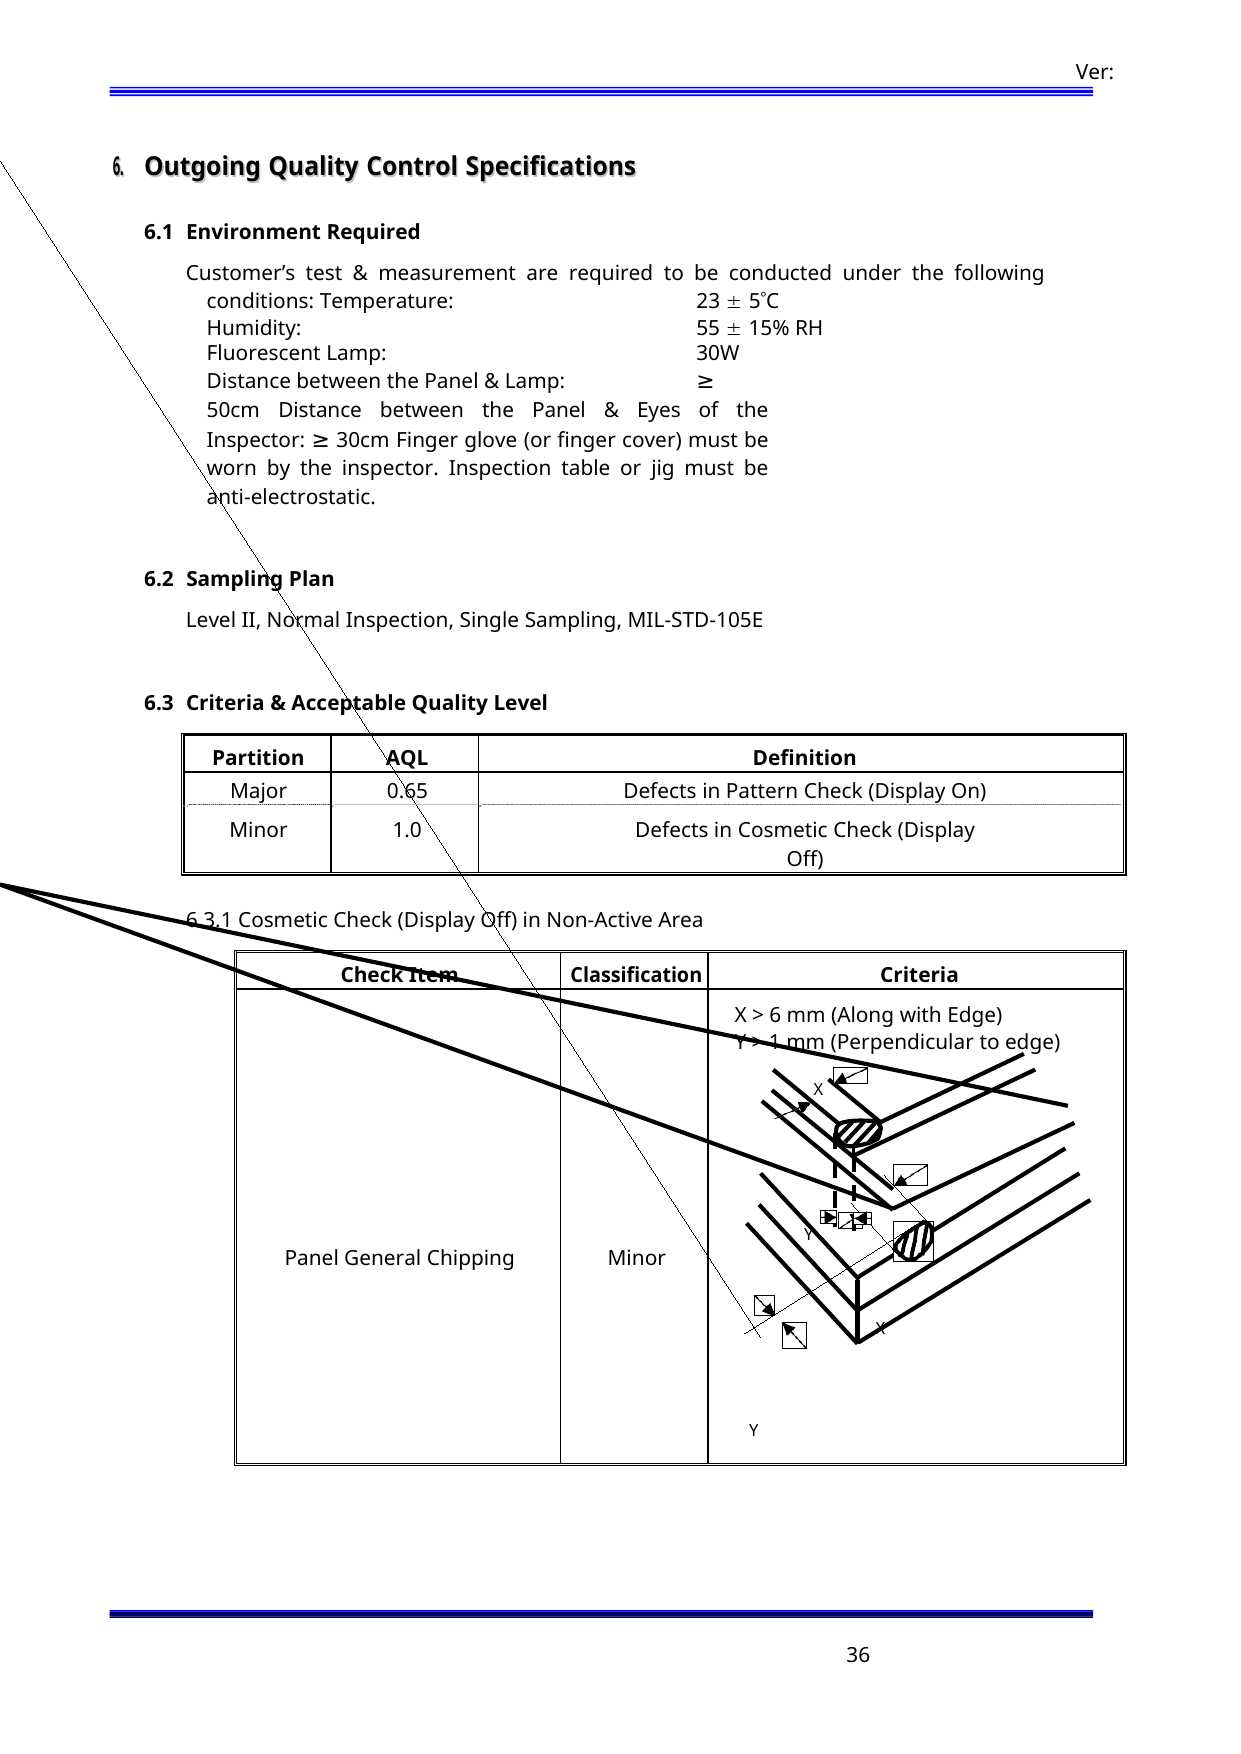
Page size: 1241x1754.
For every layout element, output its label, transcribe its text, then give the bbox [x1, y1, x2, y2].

subtitle Criteria & Acceptable Quality Level [144, 688, 1140, 717]
text Humidity: 55  15% RH [206, 315, 1140, 340]
table_header Criteria [709, 953, 1123, 988]
subtitle Environment Required [144, 217, 1140, 245]
table_cell Defects in Cosmetic Check (Display Off) [479, 813, 1123, 872]
subtitle Outgoing Quality Control Specifications [113, 148, 1140, 183]
table_cell Panel General Chipping [237, 990, 560, 1463]
text Level II, Normal Inspection, Single Sampling, MIL-STD-105E [186, 606, 1140, 634]
table_cell 1.0 [332, 813, 478, 872]
table_header Classification [561, 953, 707, 988]
table_cell X > 6 mm (Along with Edge) Y > 1 mm (Perpendicular to edge) X Y X Y [709, 990, 1123, 1463]
table_cell Major [185, 773, 330, 804]
table_header Check Item [237, 953, 560, 988]
table_header Definition [479, 736, 1123, 771]
table_cell [185, 809, 330, 813]
text Customer’s test & measurement are required to be conducted under the following conditions: Temperature: 23  5C [186, 258, 1045, 315]
text Fluorescent Lamp: 30W [206, 340, 1140, 366]
table_cell Defects in Pattern Check (Display On) [479, 773, 1123, 804]
table_cell [332, 809, 478, 813]
table_cell [479, 804, 1123, 813]
table_cell Minor [185, 813, 330, 872]
table_cell Minor [561, 990, 707, 1463]
table_header AQL [332, 736, 478, 771]
table_header Partition [185, 736, 330, 771]
picture [182, 804, 1122, 809]
text 6.3.1 Cosmetic Check (Display Off) in Non-Active Area [186, 905, 1140, 934]
table_cell 0.65 [332, 773, 478, 804]
text Distance between the Panel & Lamp: ≥ 50cm Distance between the Panel & Eyes of the Inspector: ≥ 30cm Finger glove (or finger cover) must be worn by the inspector. Inspection table or jig must be anti-electrostatic. [206, 366, 769, 510]
subtitle Sampling Plan [144, 564, 1140, 593]
picture [774, 1102, 811, 1119]
